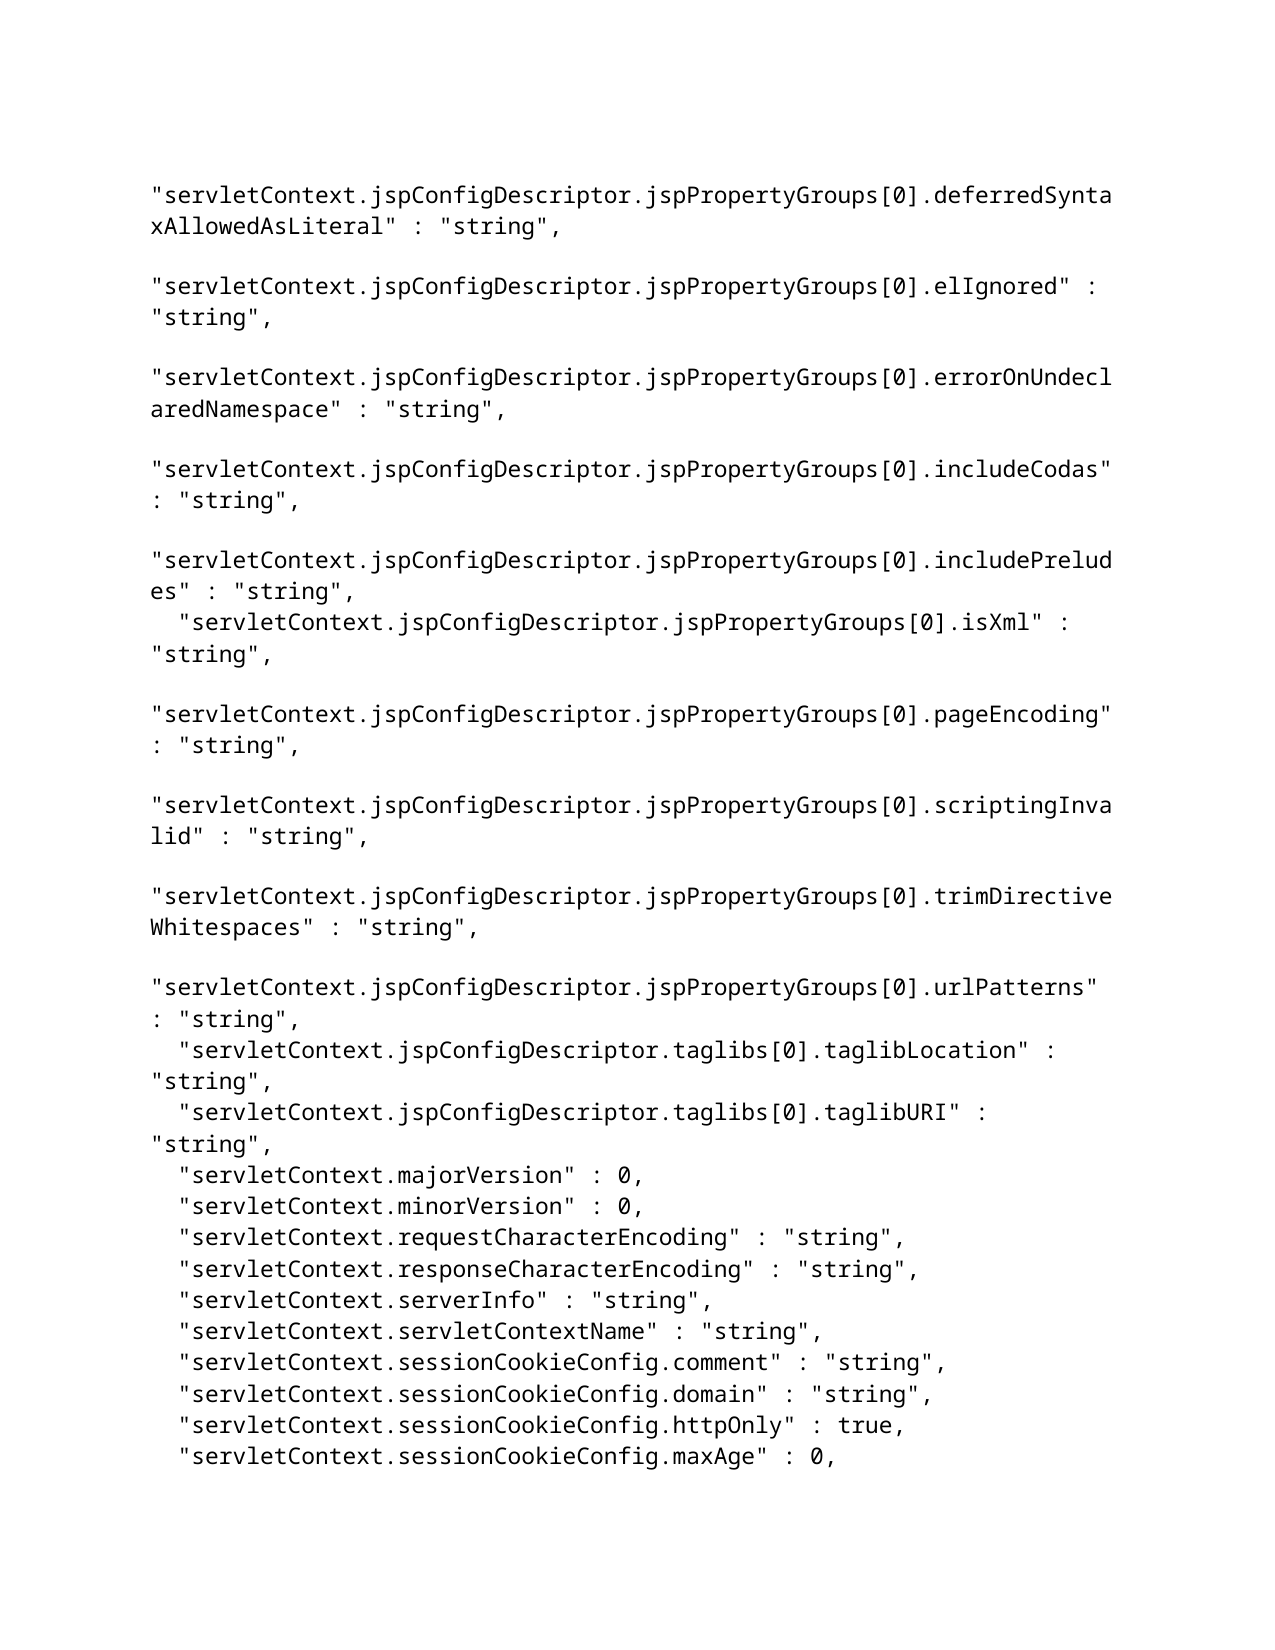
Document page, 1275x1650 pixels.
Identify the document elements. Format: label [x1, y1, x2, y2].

text [150, 150, 1125, 1471]
